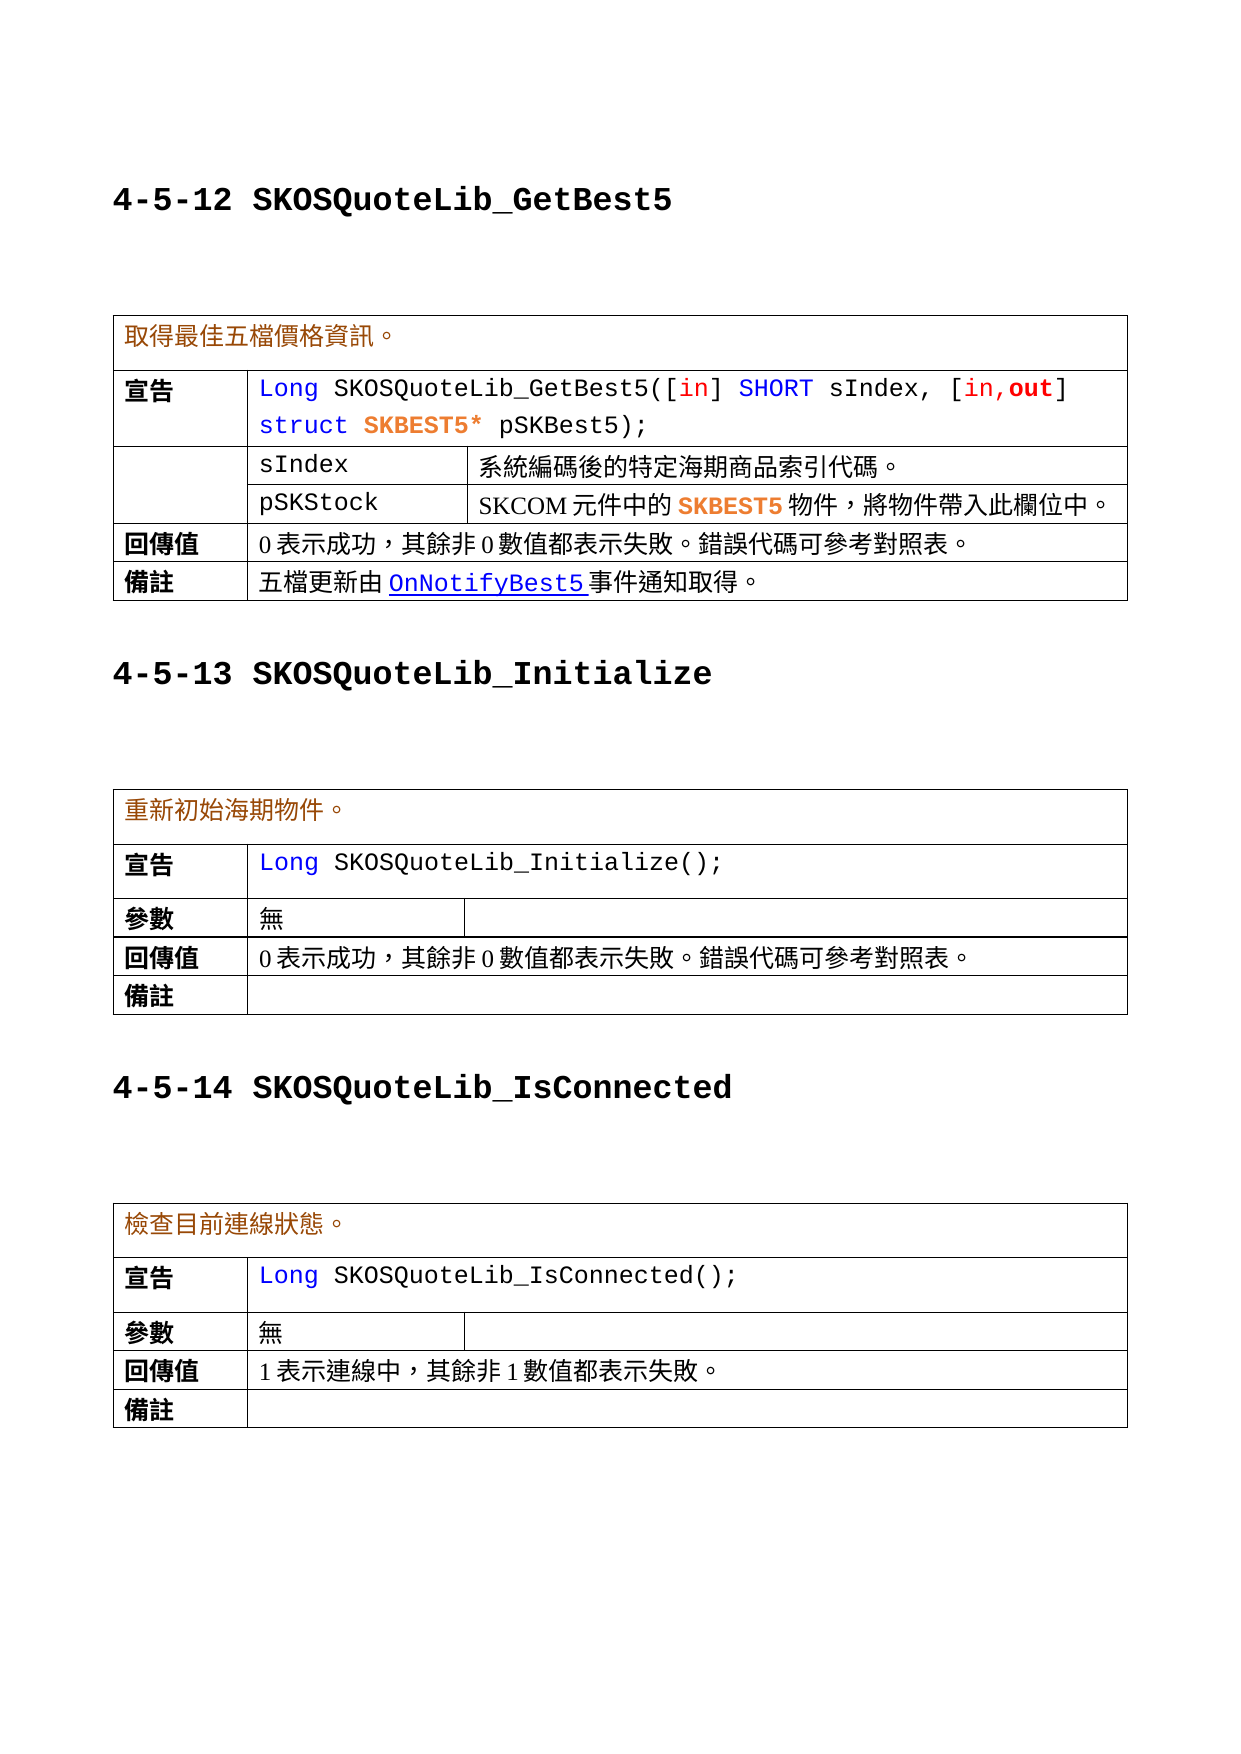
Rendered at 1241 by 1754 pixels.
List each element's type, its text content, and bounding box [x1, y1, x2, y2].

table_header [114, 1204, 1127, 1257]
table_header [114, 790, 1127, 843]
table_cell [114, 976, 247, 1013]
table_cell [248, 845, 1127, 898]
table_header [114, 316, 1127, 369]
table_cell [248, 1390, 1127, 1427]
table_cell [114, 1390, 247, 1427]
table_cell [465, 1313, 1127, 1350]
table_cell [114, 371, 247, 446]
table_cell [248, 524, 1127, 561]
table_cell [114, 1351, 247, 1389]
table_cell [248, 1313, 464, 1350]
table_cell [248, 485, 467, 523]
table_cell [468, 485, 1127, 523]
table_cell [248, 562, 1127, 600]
subtitle 4-5-13 SKOSQuoteLib_Initialize [112, 638, 1128, 713]
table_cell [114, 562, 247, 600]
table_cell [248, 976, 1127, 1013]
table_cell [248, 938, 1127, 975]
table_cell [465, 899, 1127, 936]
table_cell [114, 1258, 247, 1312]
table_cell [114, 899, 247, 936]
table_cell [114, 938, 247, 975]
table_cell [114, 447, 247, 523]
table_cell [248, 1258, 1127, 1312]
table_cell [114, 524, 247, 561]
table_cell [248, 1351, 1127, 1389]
subtitle 4-5-14 SKOSQuoteLib_IsConnected [112, 1052, 1128, 1127]
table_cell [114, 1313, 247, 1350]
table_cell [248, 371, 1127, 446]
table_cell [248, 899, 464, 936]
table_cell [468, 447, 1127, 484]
subtitle 4-5-12 SKOSQuoteLib_GetBest5 [112, 164, 1128, 239]
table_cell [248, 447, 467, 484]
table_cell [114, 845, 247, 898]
